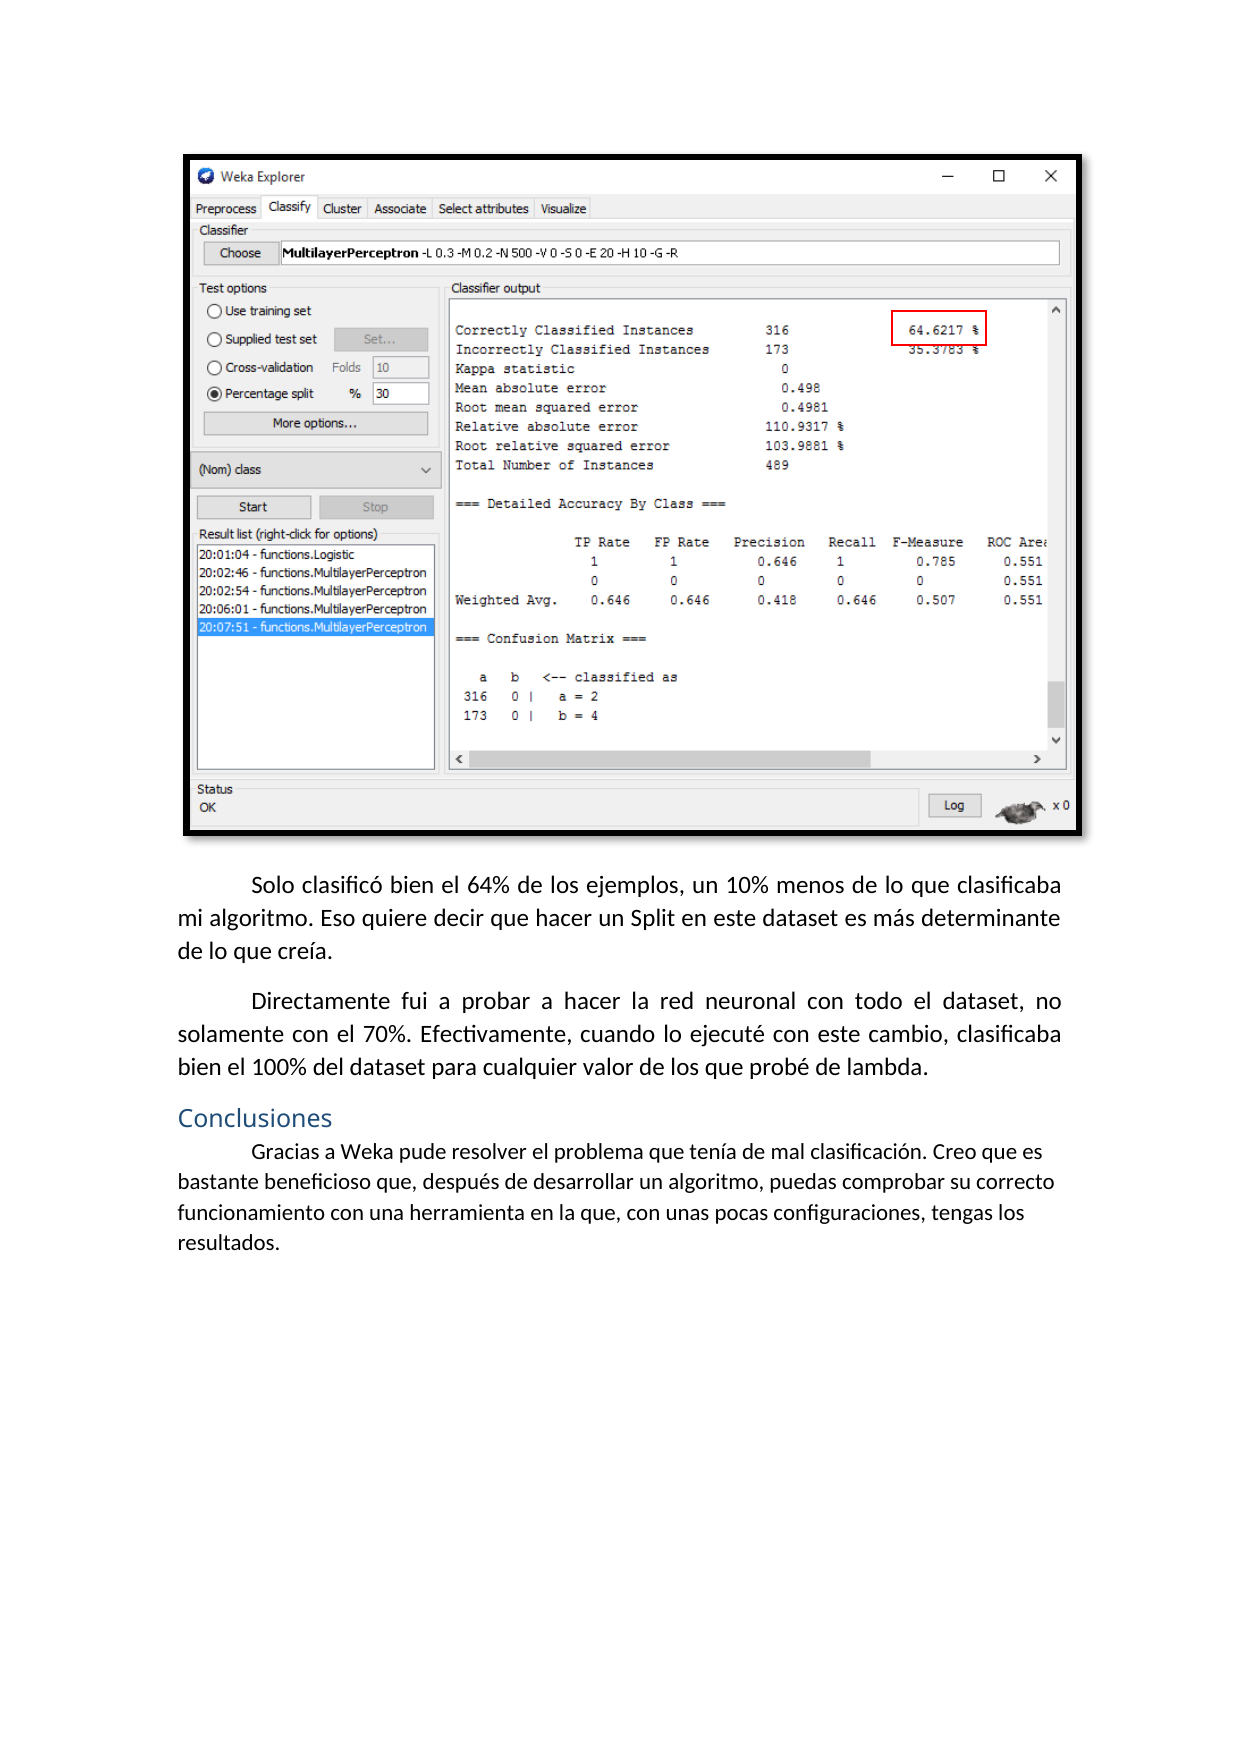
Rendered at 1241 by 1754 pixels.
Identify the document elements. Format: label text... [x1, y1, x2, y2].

text Directamente fui a probar a hacer la red neuronal con todo el dataset, no solamente con el 70%. Efectivamente, cuando lo ejecuté con este cambio, clasificaba bien el 100% del dataset para cualquier valor de los que probé de lambda. [177, 985, 1063, 1081]
subtitle Conclusiones [177, 1101, 1063, 1134]
text Solo clasificó bien el 64% de los ejemplos, un 10% menos de lo que clasificaba mi algoritmo. Eso quiere decir que hacer un Split en este dataset es más determinante de lo que creía. [177, 870, 1063, 966]
picture [190, 160, 1076, 830]
text Gracias a Weka pude resolver el problema que tenía de mal clasificación. Creo que es bastante beneficioso que, después de desarrollar un algoritmo, puedas comprobar su correcto funcionamiento con una herramienta en la que, con unas pocas configuraciones, tengas los resultados. [177, 1137, 1063, 1256]
